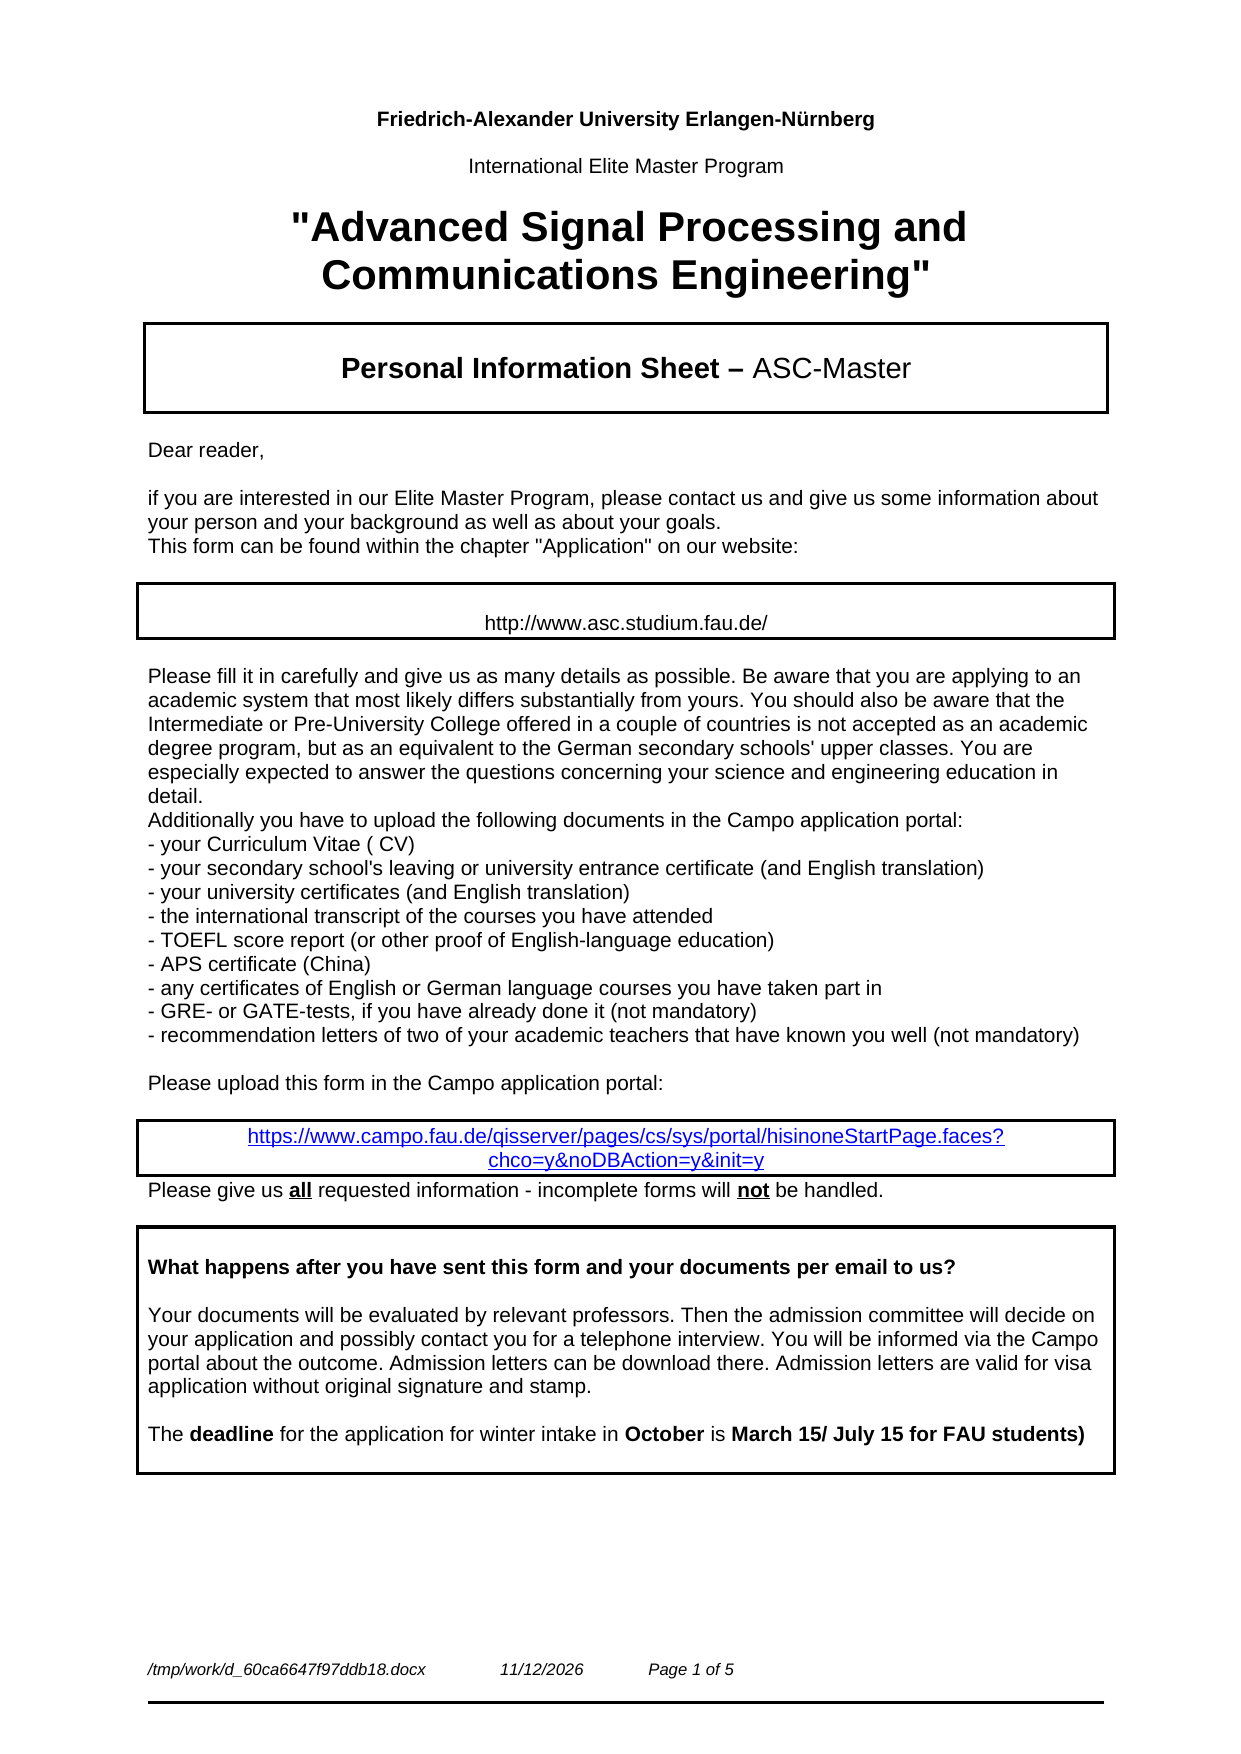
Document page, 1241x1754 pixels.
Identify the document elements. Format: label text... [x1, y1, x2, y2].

text - your Curriculum Vitae ( CV) [148, 832, 1104, 856]
text International Elite Master Program [148, 154, 1104, 178]
text What happens after you have sent this form and your documents per email to us? [148, 1254, 1104, 1278]
text Please upload this form in the Campo application portal: [148, 1071, 1104, 1095]
text Please give us all requested information - incomplete forms will not be handled. [148, 1177, 1104, 1201]
text if you are interested in our Elite Master Program, please contact us and give us some information about your person and your background as well as about your goals. [148, 486, 1104, 534]
text Additionally you have to upload the following documents in the Campo application portal: [148, 808, 1104, 832]
text http://www.asc.studium.fau.de/ [139, 606, 1113, 637]
text - the international transcript of the courses you have attended [148, 903, 1104, 927]
text - APS certificate () [148, 951, 1104, 975]
text https://www.campo.fau.de/qisserver/pages/cs/sys/portal/hisinoneStartPage.faces?chco=y&noDBAction=y&init=y [139, 1122, 1113, 1174]
text - TOEFL score report (or other proof of English-language education) [148, 927, 1104, 951]
text Please fill it in carefully and give us as many details as possible. Be aware that you are applying to an academic system that most likely differs substantially from yours. You should also be aware that the Intermediate or offered in a couple of countries is not accepted as an academic degree program, but as an equivalent to the German secondary schools' upper classes. You are especially expected to answer the questions concerning your science and engineering education in detail. [148, 664, 1104, 808]
text - your university certificates (and English translation) [148, 879, 1104, 903]
text - recommendation letters of two of your academic teachers that have known you well (not mandatory) [148, 1023, 1104, 1047]
text This form can be found within the chapter "Application" on our website: [148, 534, 1104, 558]
text "Advanced Signal Processing and Communications Engineering" [148, 202, 1104, 298]
text Your documents will be evaluated by relevant professors. Then the admission committee will decide on your application and possibly contact you for a telephone interview. You will be informed via the Campo portal about the outcome. Admission letters can be download there. Admission letters are valid for visa application without original signature and stamp. [148, 1302, 1104, 1398]
text - any certificates of English or German language courses you have taken part in [148, 975, 1104, 999]
text - GRE- or GATE-tests, if you have already done it (not mandatory) [148, 999, 1104, 1023]
text Friedrich-Alexander University Erlangen-Nürnberg [148, 106, 1104, 130]
subtitle Personal Information Sheet – ASC-Master [148, 351, 1104, 385]
text - your secondary school's leaving or university entrance certificate (and English translation) [148, 856, 1104, 879]
text Dear reader, [148, 438, 1104, 462]
text The deadline for the application for winter intake in October is March 15/ July 15 for FAU students) [148, 1422, 1104, 1446]
